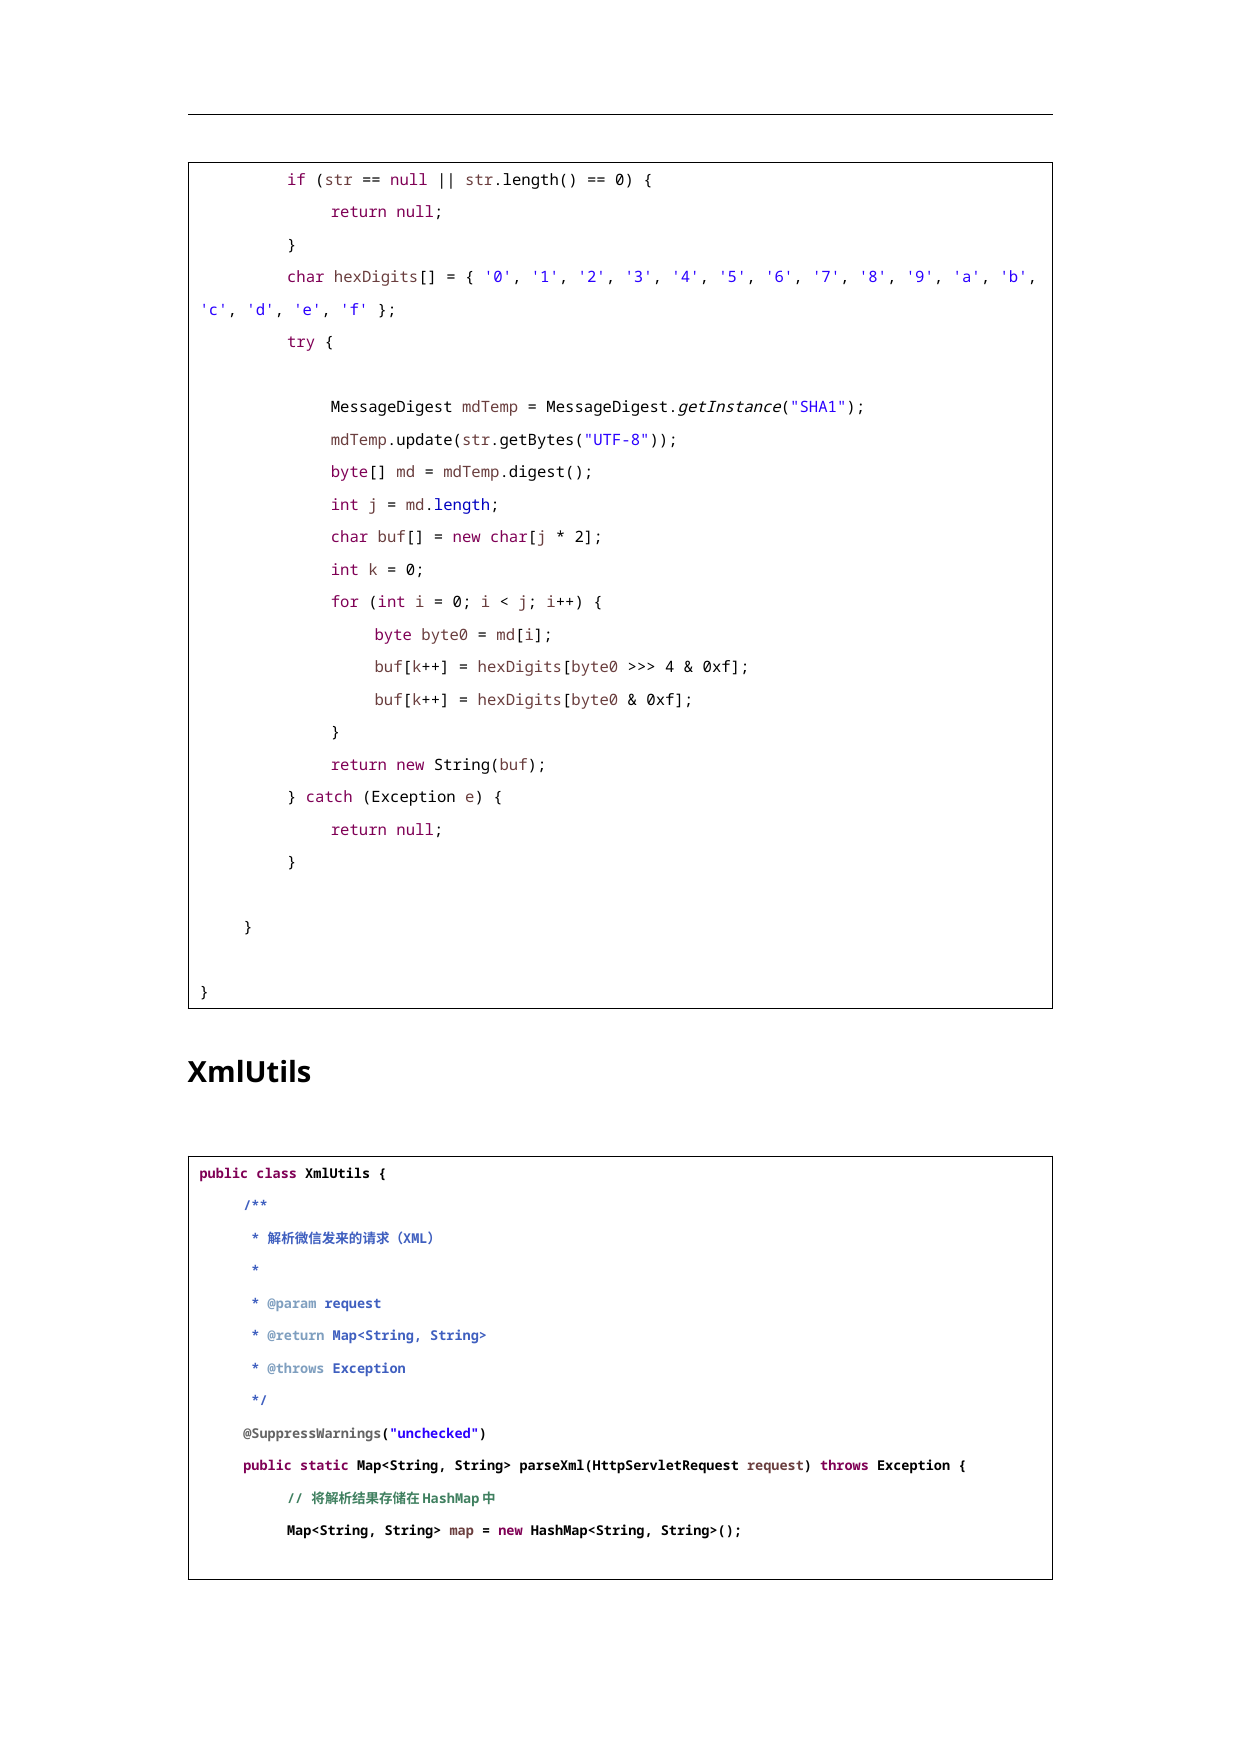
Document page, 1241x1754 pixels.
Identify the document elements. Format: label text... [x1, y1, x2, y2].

subtitle XmlUtils [187, 1038, 1053, 1103]
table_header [189, 163, 1052, 1008]
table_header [189, 1157, 1052, 1579]
